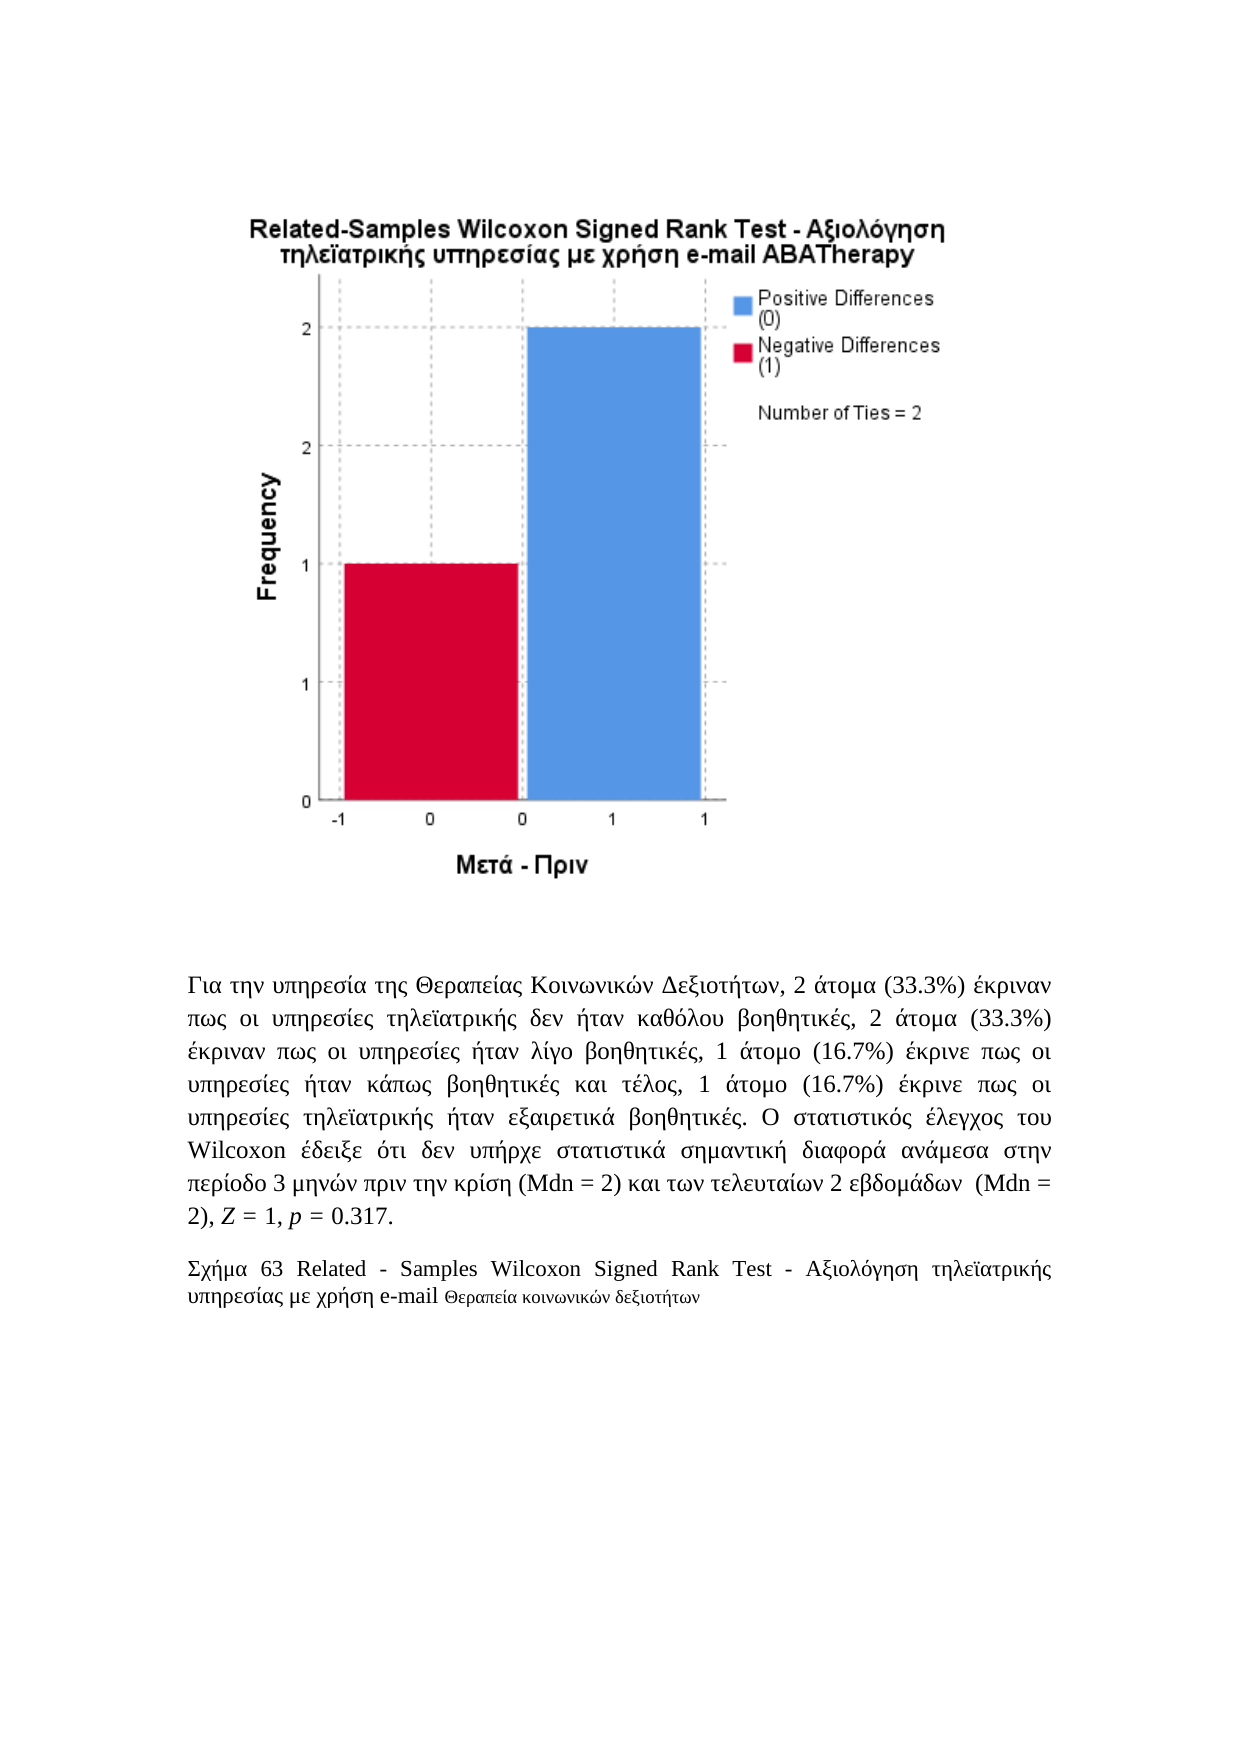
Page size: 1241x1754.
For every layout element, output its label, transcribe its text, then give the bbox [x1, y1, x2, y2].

picture [187, 150, 1010, 946]
subtitle Σχήμα 63 Related - Samples Wilcoxon Signed Rank Test - Αξιολόγηση τηλεϊατρικής υπηρεσίας με χρήση e-mail Θεραπεία κοινωνικών δεξιοτήτων [187, 1255, 1053, 1308]
text Για την υπηρεσία της Θεραπείας Κοινωνικών Δεξιοτήτων, 2 άτομα (33.3%) έκριναν πως οι υπηρεσίες τηλεϊατρικής δεν ήταν καθόλου βοηθητικές, 2 άτομα (33.3%) έκριναν πως οι υπηρεσίες ήταν λίγο βοηθητικές, 1 άτομο (16.7%) έκρινε πως οι υπηρεσίες ήταν κάπως βοηθητικές και τέλος, 1 άτομο (16.7%) έκρινε πως οι υπηρεσίες τηλεϊατρικής ήταν εξαιρετικά βοηθητικές. Ο στατιστικός έλεγχος του Wilcoxon έδειξε ότι δεν υπήρχε στατιστικά σημαντική διαφορά ανάμεσα στην περίοδο 3 μηνών πριν την κρίση (Mdn = 2) και των τελευταίων 2 εβδομάδων (Mdn = 2), Z = 1, p = 0.317. [187, 970, 1053, 1230]
